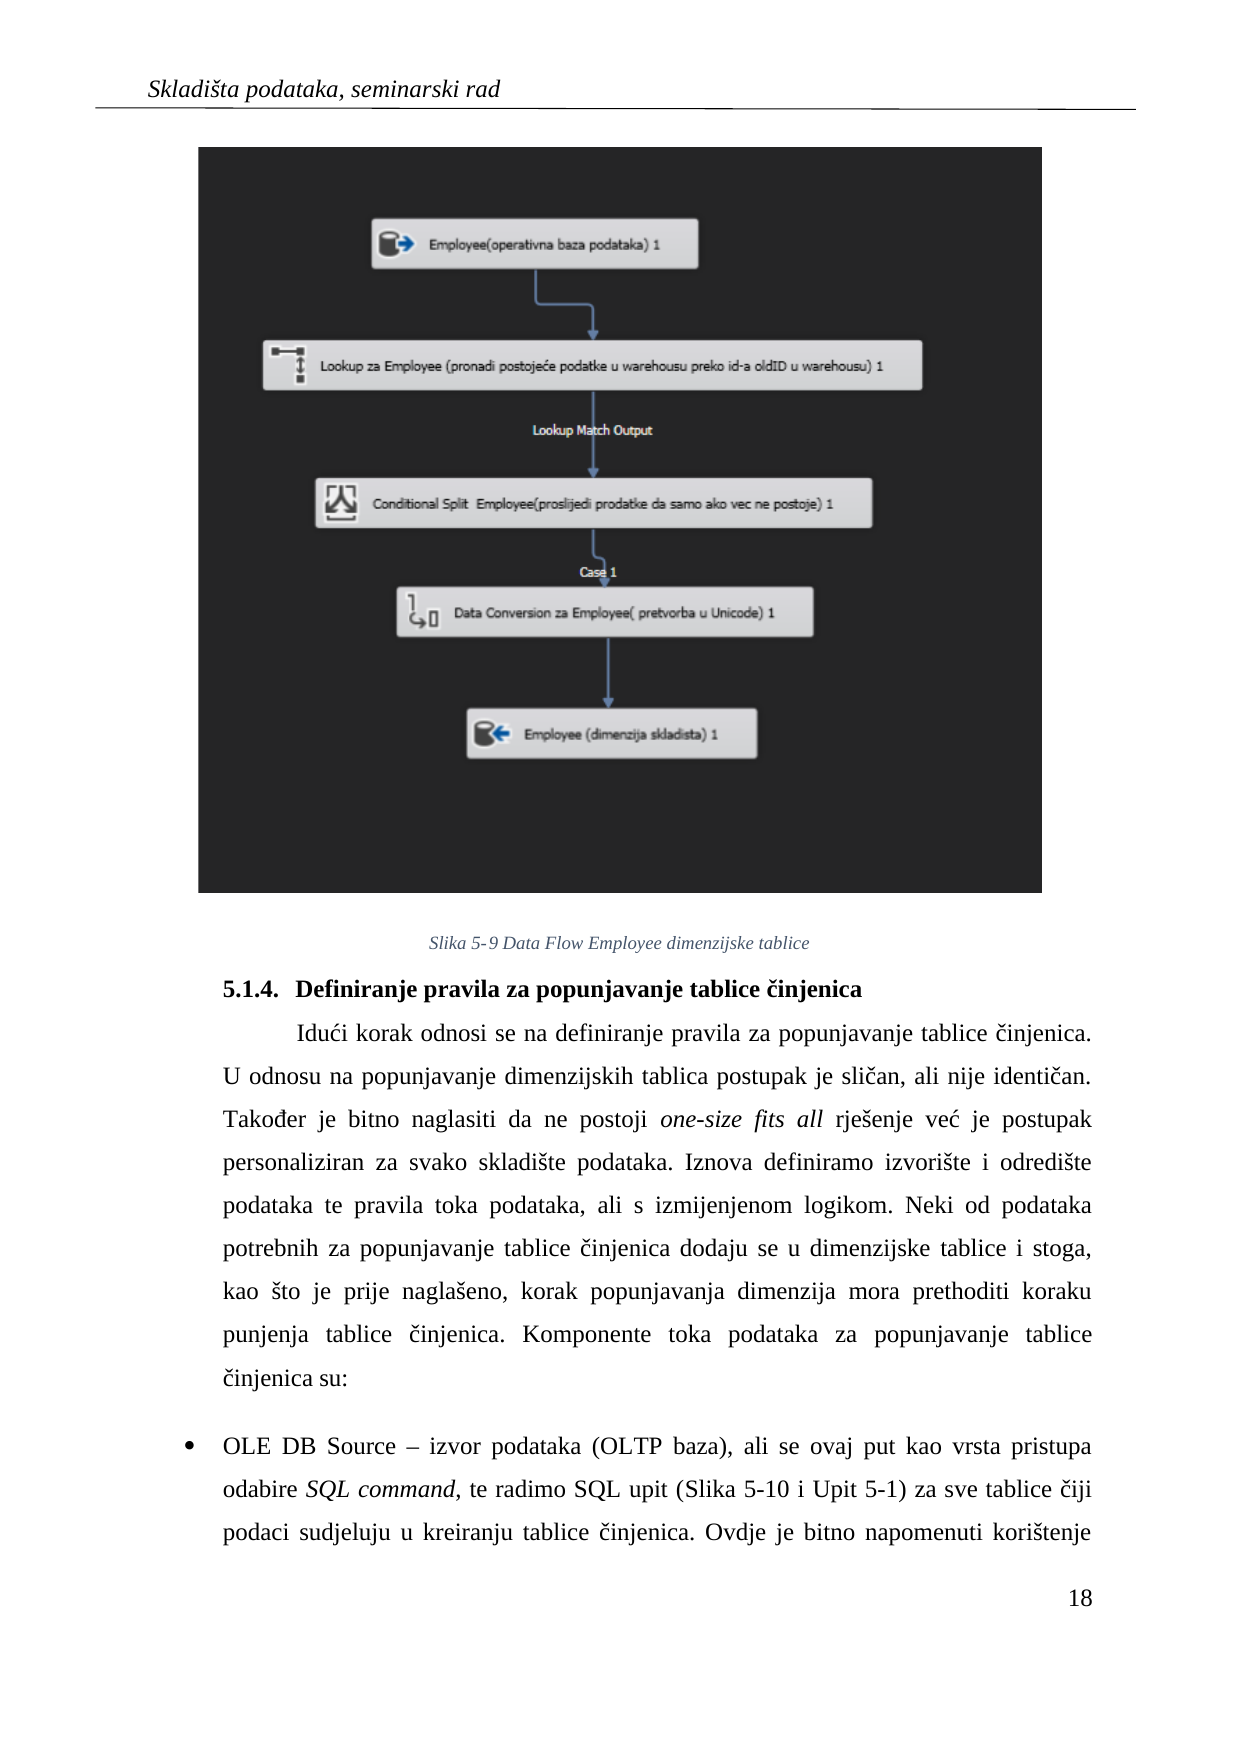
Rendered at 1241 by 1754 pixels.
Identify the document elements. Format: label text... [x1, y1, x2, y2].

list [185, 1431, 1093, 1546]
text Idući korak odnosi se na definiranje pravila za popunjavanje tablice činjenica. U odnosu na popunjavanje dimenzijskih tablica postupak je sličan, ali nije identičan. Također je bitno naglasiti da ne postoji one-size fits all rješenje već je postupak personaliziran za svako skladište podataka. Iznova definiramo izvorište i odredište podataka te pravila toka podataka, ali s izmijenjenom logikom. Neki od podataka potrebnih za popunjavanje tablice činjenica dodaju se u dimenzijske tablice i stoga, kao što je prije naglašeno, korak popunjavanja dimenzija mora prethoditi koraku punjenja tablice činjenica. Komponente toka podataka za popunjavanje tablice činjenica su: [223, 1018, 1093, 1391]
subtitle Definiranje pravila za popunjavanje tablice činjenica [223, 974, 1093, 1003]
picture [198, 147, 1042, 893]
